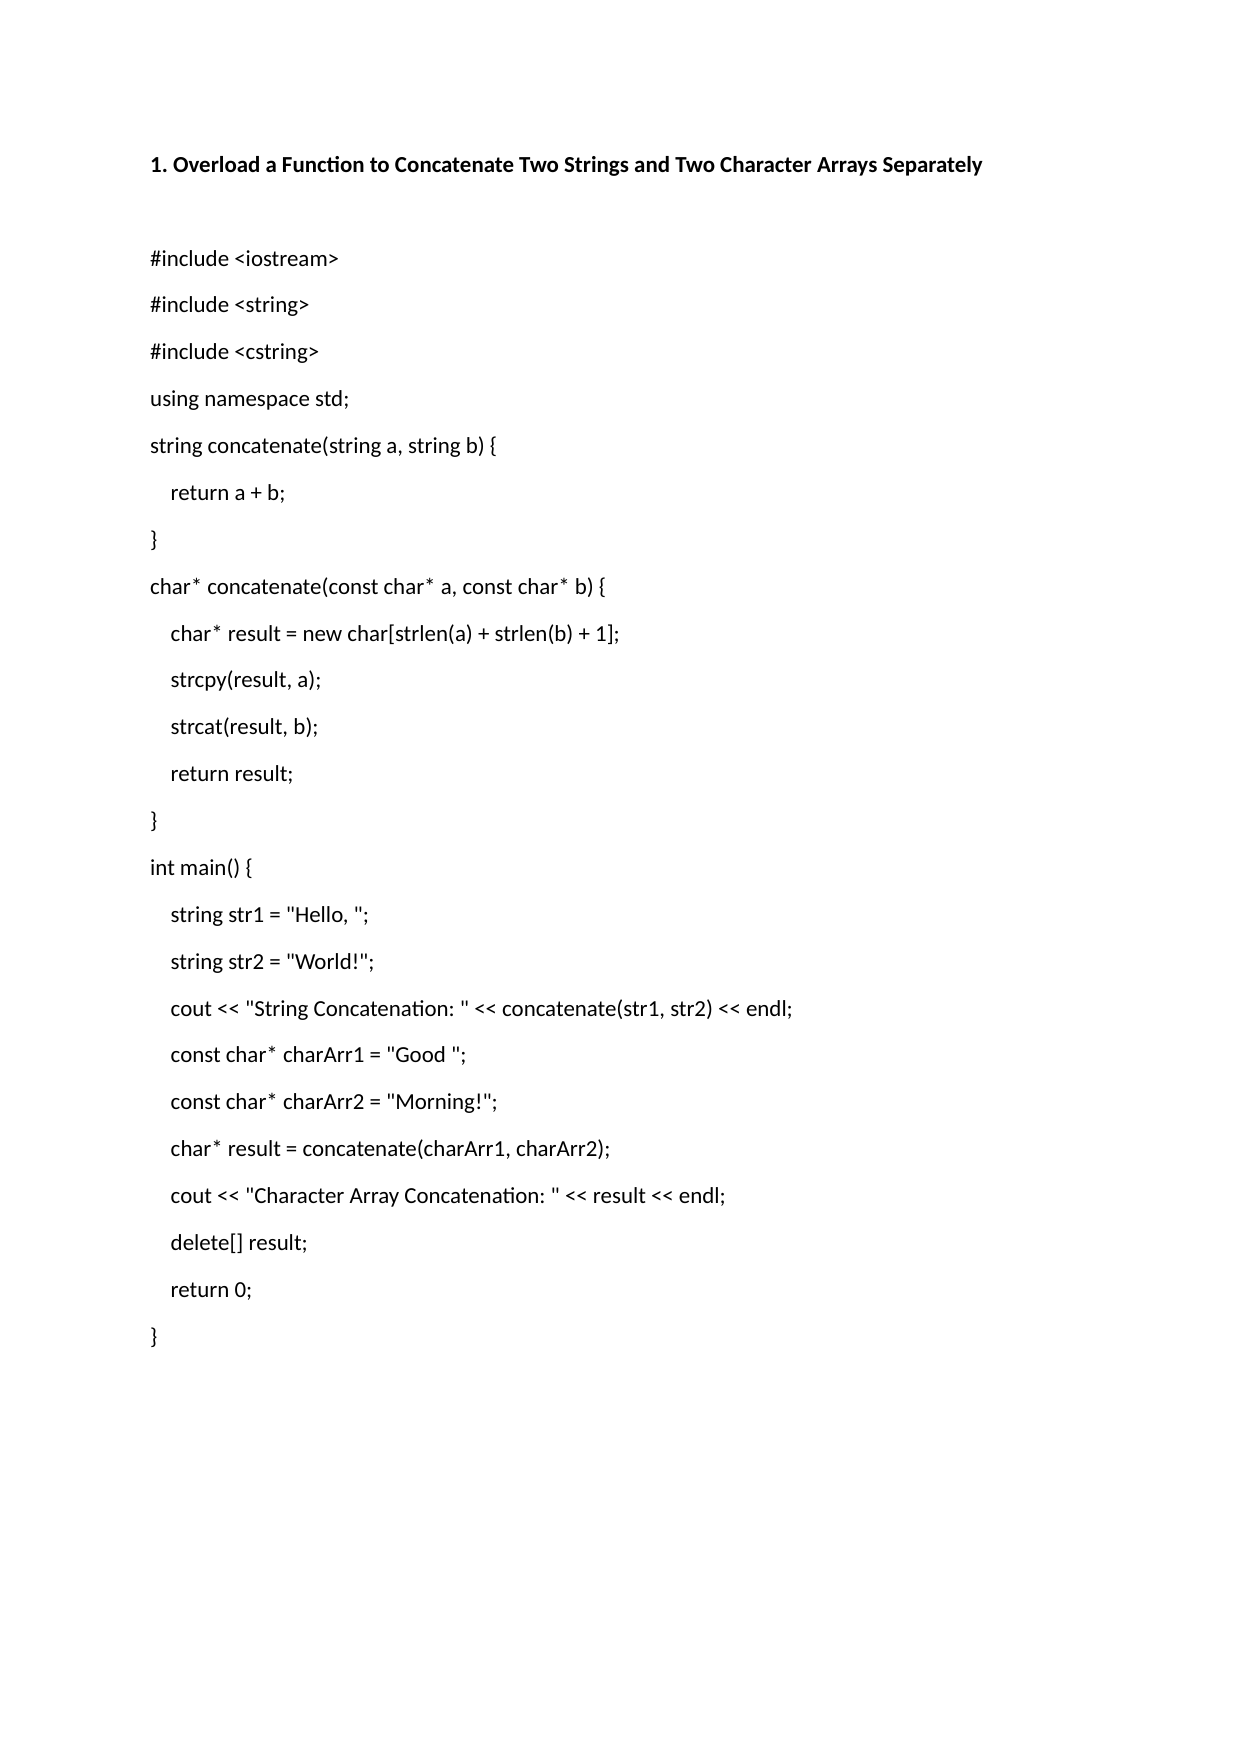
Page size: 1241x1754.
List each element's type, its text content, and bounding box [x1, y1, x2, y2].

text #include <string> [150, 291, 1090, 319]
text #include <iostream> [150, 244, 1090, 272]
text strcat(result, b); [150, 712, 1090, 741]
text char* concatenate(const char* a, const char* b) { [150, 572, 1090, 600]
text return result; [150, 759, 1090, 787]
text } [150, 806, 1090, 834]
text return a + b; [150, 478, 1090, 506]
text return 0; [150, 1275, 1090, 1303]
text delete[] result; [150, 1228, 1090, 1256]
text } [150, 1322, 1090, 1350]
text char* result = new char[strlen(a) + strlen(b) + 1]; [150, 619, 1090, 647]
text } [150, 525, 1090, 553]
text char* result = concatenate(charArr1, charArr2); [150, 1134, 1090, 1162]
text string str2 = "World!"; [150, 947, 1090, 975]
text cout << "String Concatenation: " << concatenate(str1, str2) << endl; [150, 994, 1090, 1022]
text 1. Overload a Function to Concatenate Two Strings and Two Character Arrays Separately [150, 150, 1090, 178]
text #include <cstring> [150, 337, 1090, 366]
text string concatenate(string a, string b) { [150, 431, 1090, 459]
text using namespace std; [150, 384, 1090, 412]
text const char* charArr1 = "Good "; [150, 1041, 1090, 1069]
text strcpy(result, a); [150, 666, 1090, 694]
text cout << "Character Array Concatenation: " << result << endl; [150, 1181, 1090, 1209]
text int main() { [150, 853, 1090, 881]
text string str1 = "Hello, "; [150, 900, 1090, 928]
text const char* charArr2 = "Morning!"; [150, 1087, 1090, 1116]
